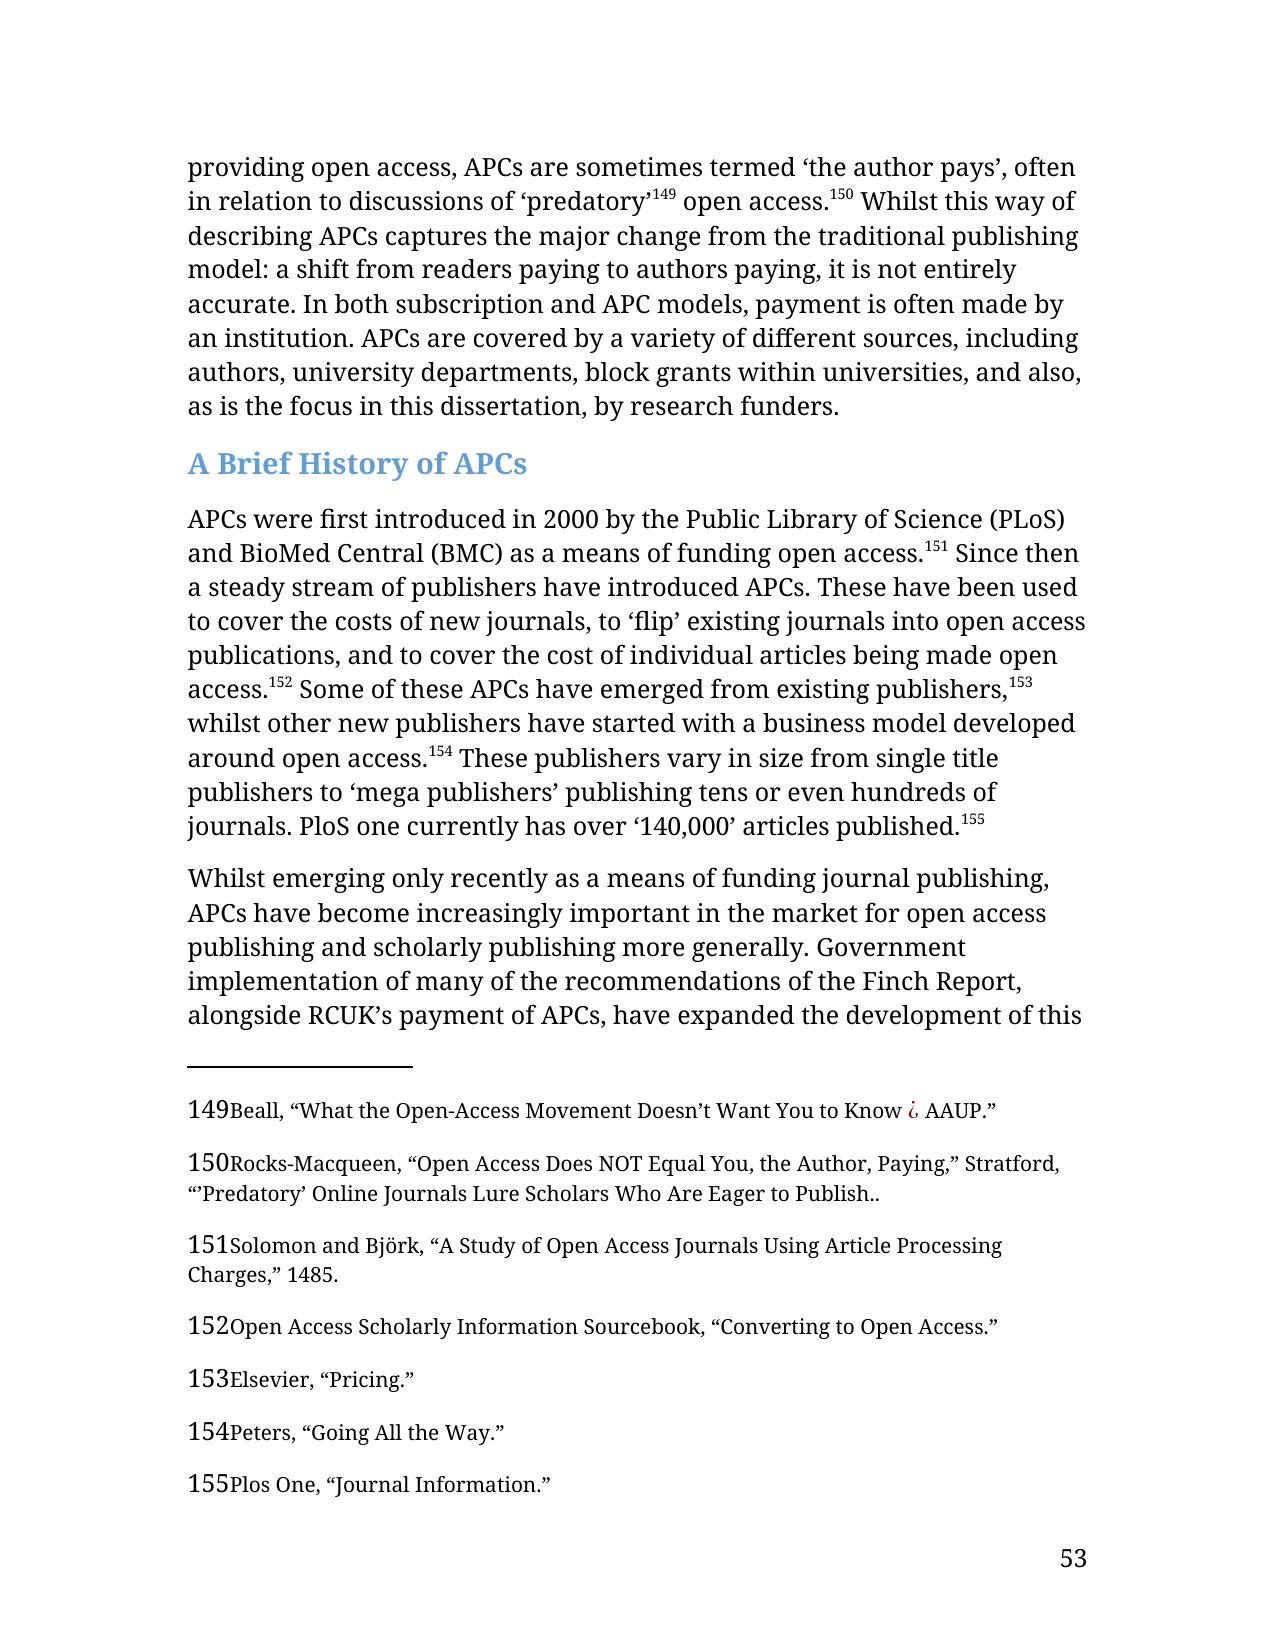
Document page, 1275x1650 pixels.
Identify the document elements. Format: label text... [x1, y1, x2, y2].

text Whilst emerging only recently as a means of funding journal publishing, APCs have become increasingly important in the market for open access publishing and scholarly publishing more generally. Government implementation of many of the recommendations of the Finch Report, alongside RCUK’s payment of APCs, have expanded the development of this business model for open access. Whilst the introduction of APCs did not directly coincide with the introduction of mandates by research funders, they are frequently used to reinforce each other. For example, many publishers refer directly to APCs as being an easy way of complying with mandates. Conversely, research funders point to the increasing number of open access options created by APCs to assure authors that they will still have options in choosing where to publish their research. [187, 861, 1087, 1031]
text APCs were first introduced in 2000 by the Public Library of Science (PLoS) and BioMed Central (BMC) as a means of funding open access. Since then a steady stream of publishers have introduced APCs. These have been used to cover the costs of new journals, to ‘flip’ existing journals into open access publications, and to cover the cost of individual articles being made open access. Some of these APCs have emerged from existing publishers, whilst other new publishers have started with a business model developed around open access. These publishers vary in size from single title publishers to ‘mega publishers’ publishing tens or even hundreds of journals. PloS one currently has over ‘140,000’ articles published. [187, 502, 1087, 842]
subtitle A Brief History of APCs [187, 443, 1087, 483]
text This chapter will outline in more depth issues surrounding APCs. Although open access advocates are keen to stress that APCs are not the only model for funding open access, they are becoming increasingly common. With the removal of subscriptions as a source of revenue for publishers, other models of funding publishing have emerged. As a model for providing open access, APCs are sometimes termed ‘the author pays’, often in relation to discussions of ‘predatory’ open access. Whilst this way of describing APCs captures the major change from the traditional publishing model: a shift from readers paying to authors paying, it is not entirely accurate. In both subscription and APC models, payment is often made by an institution. APCs are covered by a variety of different sources, including authors, university departments, block grants within universities, and also, as is the focus in this dissertation, by research funders. [187, 150, 1087, 422]
